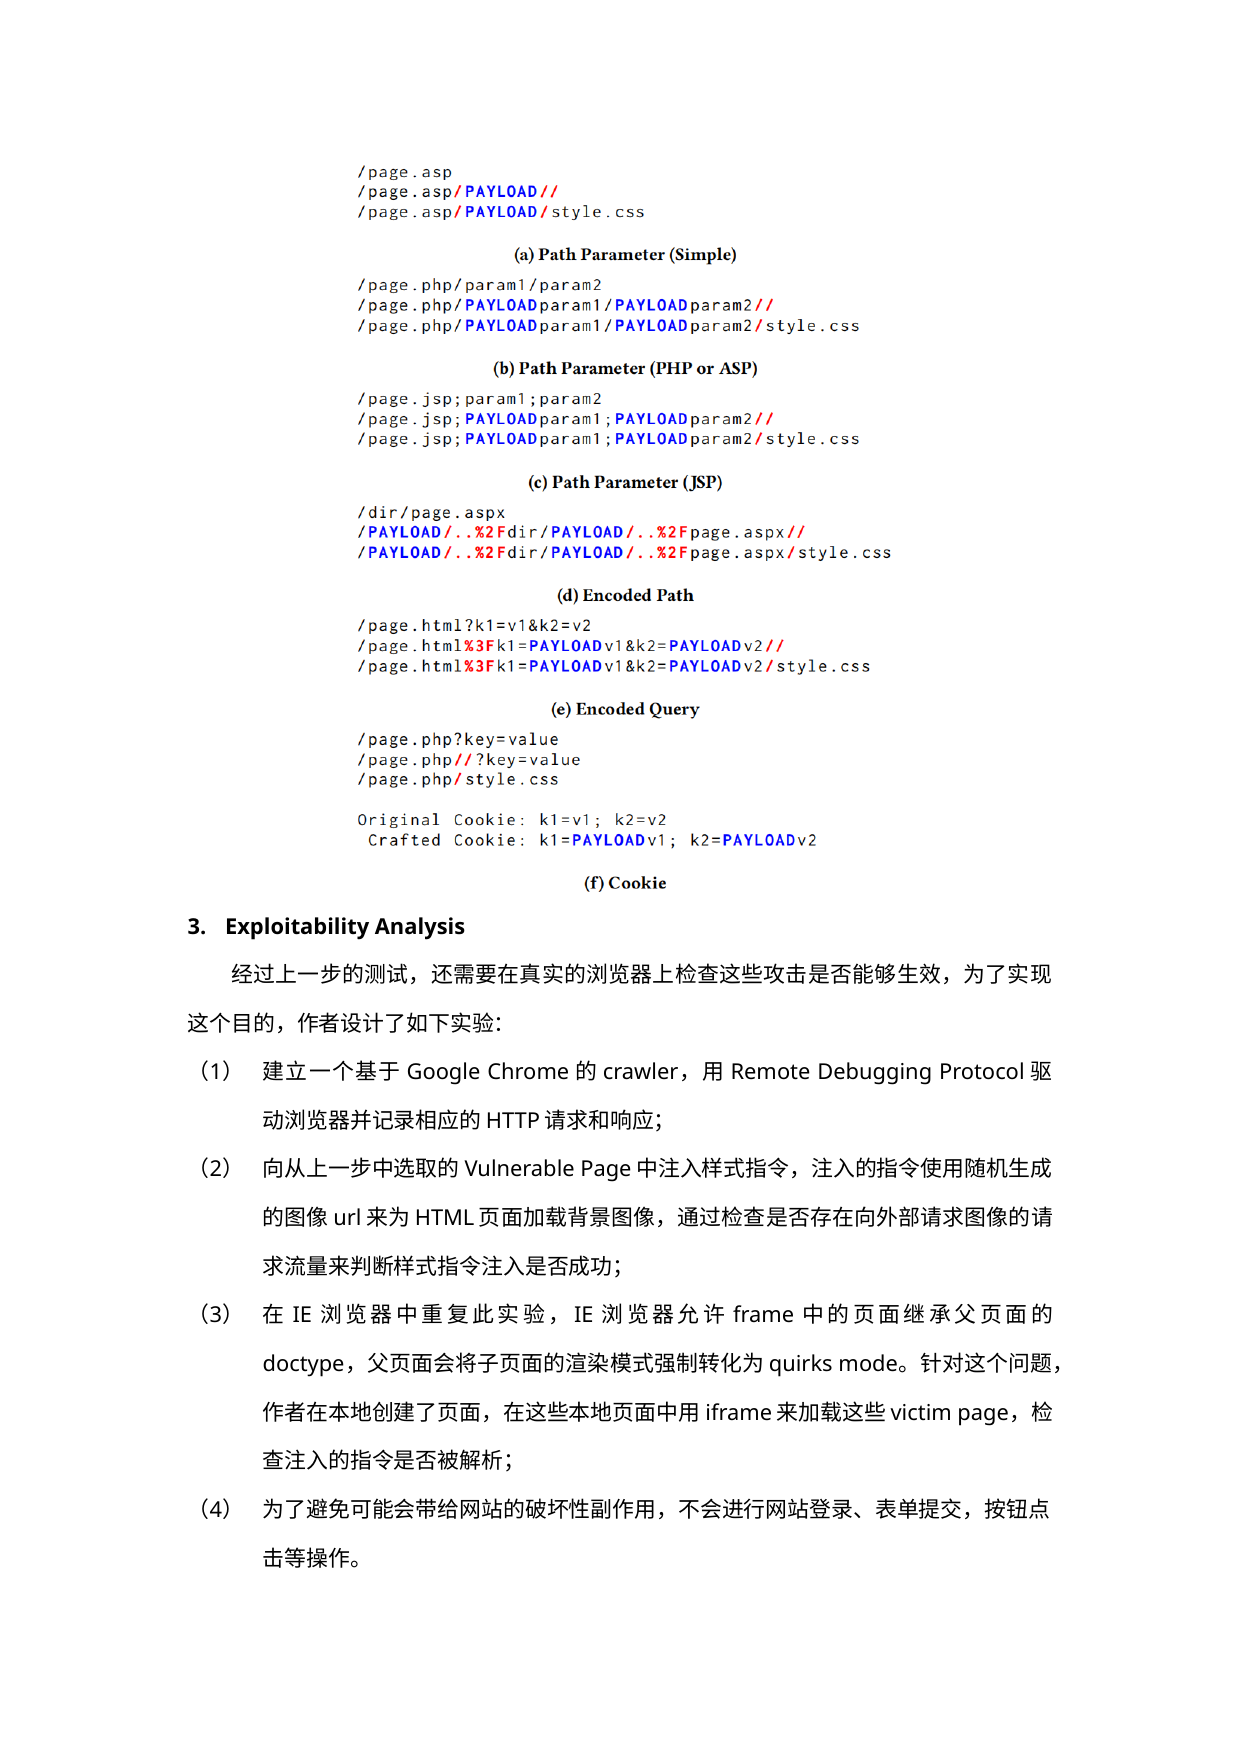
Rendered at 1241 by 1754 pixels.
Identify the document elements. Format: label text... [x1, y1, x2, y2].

text 经过上一步的测试，还需要在真实的浏览器上检查这些攻击是否能够生效，为了实现这个目的，作者设计了如下实验： [187, 957, 1053, 1038]
picture [331, 162, 909, 904]
list Exploitability Analysis [187, 909, 1053, 942]
list 为了避免可能会带给网站的破坏性副作用，不会进行网站登录、表单提交，按钮点击等操作。 [187, 1491, 1053, 1573]
list 在IE浏览器中重复此实验，IE浏览器允许frame中的页面继承父页面的doctype，父页面会将子页面的渲染模式强制转化为quirks mode。针对这个问题，作者在本地创建了页面，在这些本地页面中用iframe来加载这些victim page，检查注入的指令是否被解析； [187, 1297, 1053, 1476]
list 向从上一步中选取的Vulnerable Page中注入样式指令，注入的指令使用随机生成的图像url来为HTML页面加载背景图像，通过检查是否存在向外部请求图像的请求流量来判断样式指令注入是否成功； [187, 1151, 1053, 1281]
list 建立一个基于Google Chrome的crawler，用Remote Debugging Protocol驱动浏览器并记录相应的HTTP请求和响应； [187, 1054, 1053, 1135]
